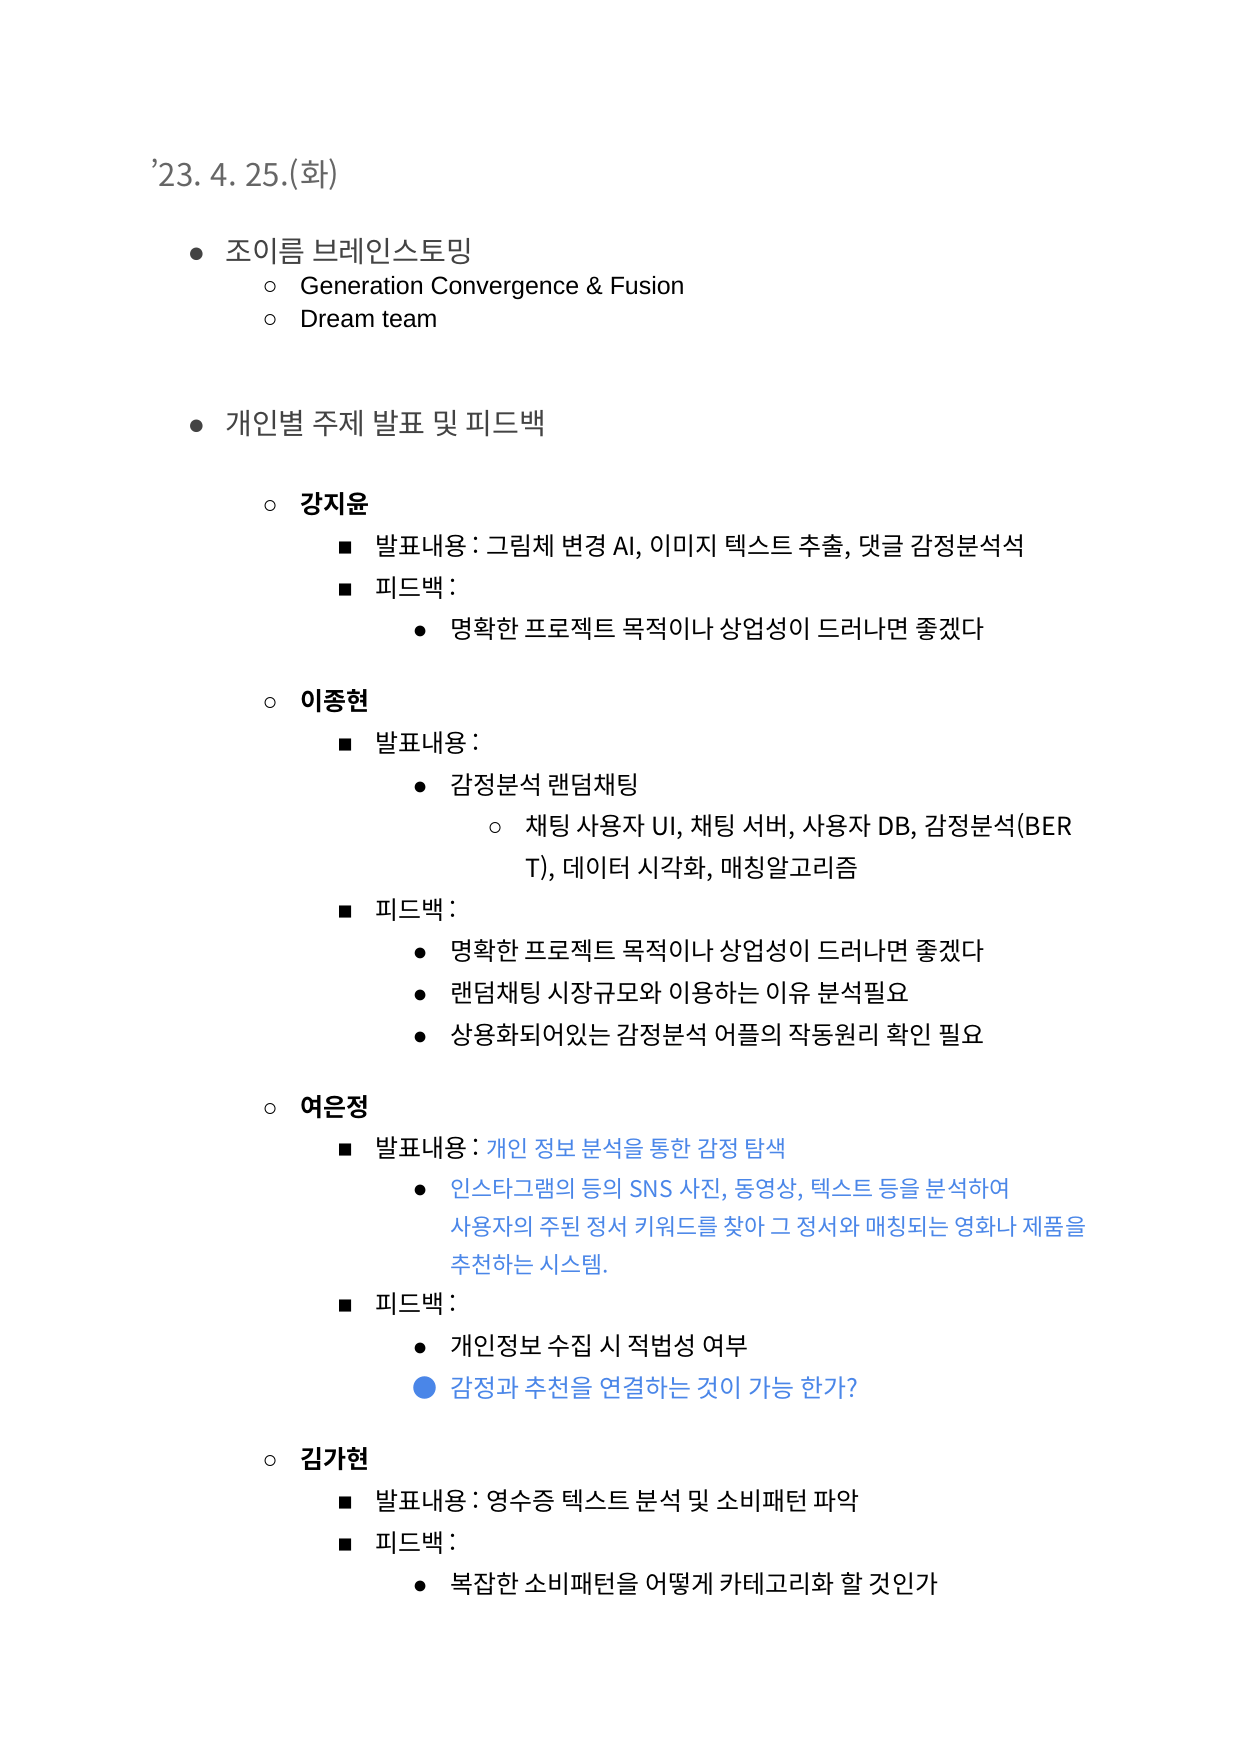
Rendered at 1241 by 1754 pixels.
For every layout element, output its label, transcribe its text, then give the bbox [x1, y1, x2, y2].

list Generation Convergence & Fusion [262, 271, 1090, 299]
list Dream team [262, 304, 1090, 333]
